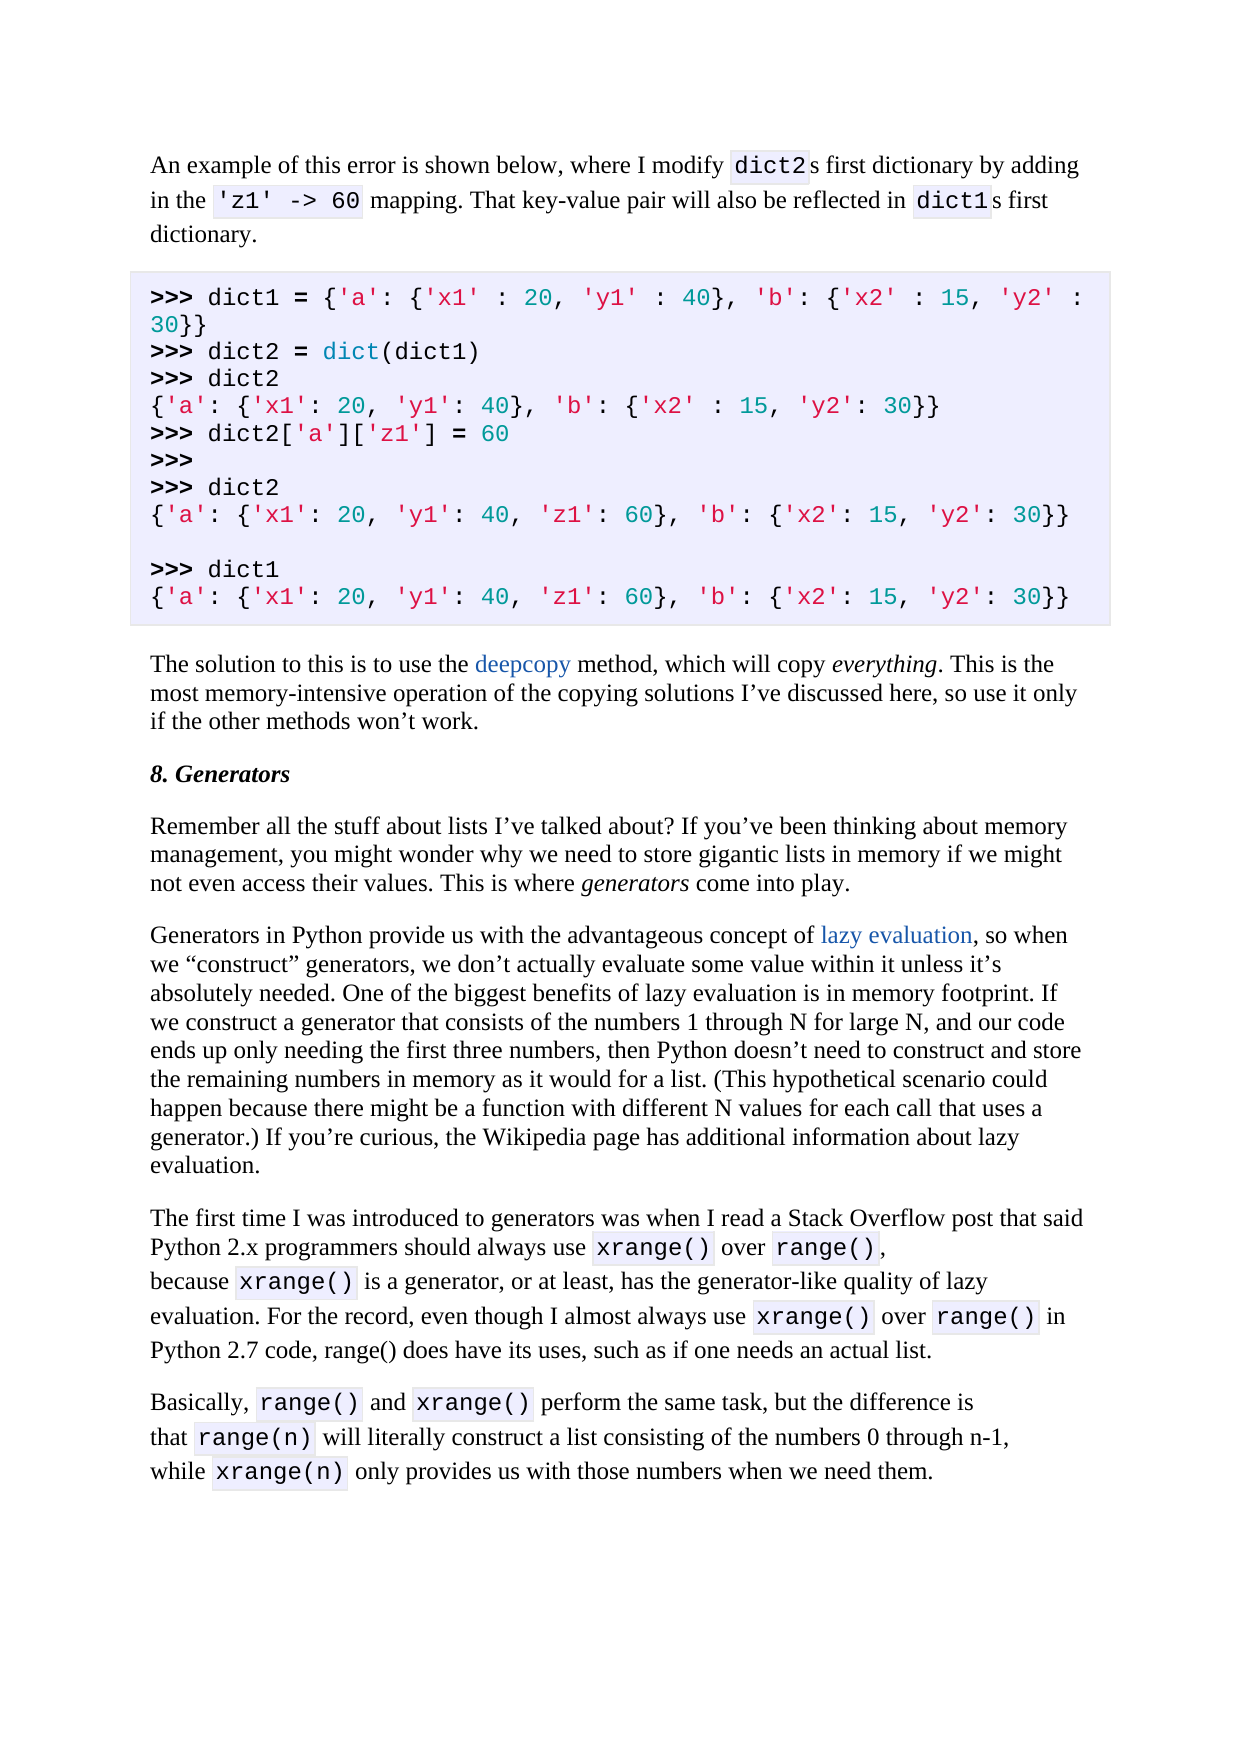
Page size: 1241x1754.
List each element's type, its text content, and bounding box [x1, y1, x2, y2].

text 8. Generators [150, 759, 1090, 787]
text Basically, range() and xrange() perform the same task, but the difference is that range(n) will literally construct a list consisting of the numbers 0 through n-1, while xrange(n) only provides us with those numbers when we need them. [316, 1387, 1090, 1491]
text The solution to this is to use the deepcopy method, which will copy everything. This is the most memory-intensive operation of the copying solutions I’ve discussed here, so use it only if the other methods won’t work. [150, 649, 1090, 735]
text An example of this error is shown below, where I modify dict2s first dictionary by adding in the 'z1' -> 60 mapping. That key-value pair will also be reflected in dict1s first dictionary. [150, 150, 1090, 248]
text The first time I was introduced to generators was when I read a Stack Overflow post that said Python 2.x programmers should always use xrange() over range(), because xrange() is a generator, or at least, has the generator-like quality of lazy evaluation. For the record, even though I almost always use xrange() over range() in Python 2.7 code, range() does have its uses, such as if one needs an actual list. [150, 1203, 1090, 1364]
text Remember all the stuff about lists I’ve talked about? If you’ve been thinking about memory management, you might wonder why we need to store gigantic lists in memory if we might not even access their values. This is where generators come into play. [150, 811, 1090, 897]
text Generators in Python provide us with the advantageous concept of lazy evaluation, so when we “construct” generators, we don’t actually evaluate some value within it unless it’s absolutely needed. One of the biggest benefits of lazy evaluation is in memory footprint. If we construct a generator that consists of the numbers 1 through N for large N, and our code ends up only needing the first three numbers, then Python doesn’t need to construct and store the remaining numbers in memory as it would for a list. (This hypothetical scenario could happen because there might be a function with different N values for each call that uses a generator.) If you’re curious, the Wikipedia page has additional information about lazy evaluation. [150, 921, 1090, 1179]
text >>> dict1 = {'a': {'x1' : 20, 'y1' : 40}, 'b': {'x2' : 15, 'y2' : 30}} >>> dict2 = dict(dict1) >>> dict2 {'a': {'x1': 20, 'y1': 40}, 'b': {'x2' : 15, 'y2': 30}} >>> dict2['a']['z1'] = 60 >>> >>> dict2 {'a': {'x1': 20, 'y1': 40, 'z1': 60}, 'b': {'x2': 15, 'y2': 30}} >>> dict1 {'a': {'x1': 20, 'y1': 40, 'z1': 60}, 'b': {'x2': 15, 'y2': 30}} [131, 273, 1109, 624]
